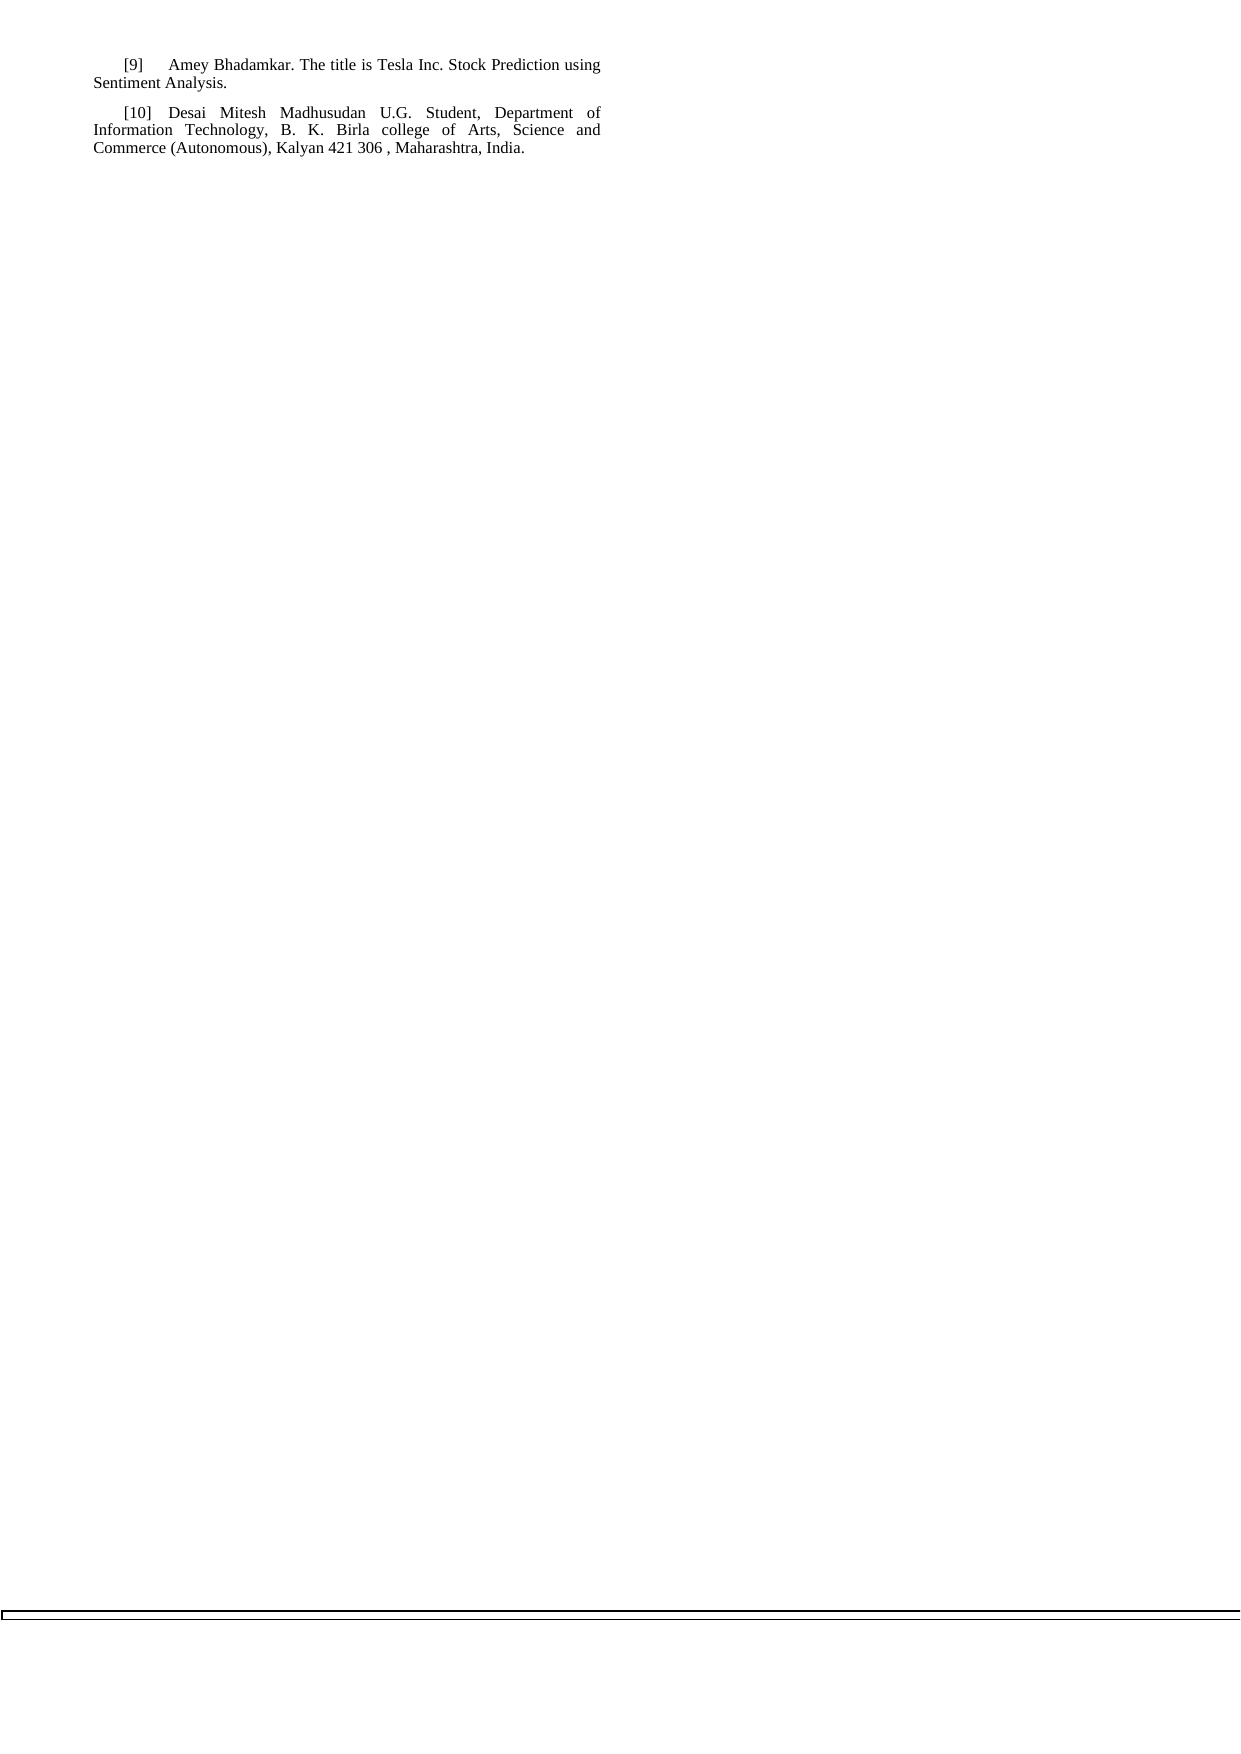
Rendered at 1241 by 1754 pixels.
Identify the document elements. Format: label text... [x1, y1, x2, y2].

text Amey Bhadamkar. The title is Tesla Inc. Stock Prediction using Sentiment Analysis. [93, 56, 601, 92]
text Desai Mitesh Madhusudan U.G. Student, Department of Information Technology, B. K. Birla college of Arts, Science and Commerce (Autonomous), Kalyan 421 306 , Maharashtra, India. [93, 104, 601, 157]
